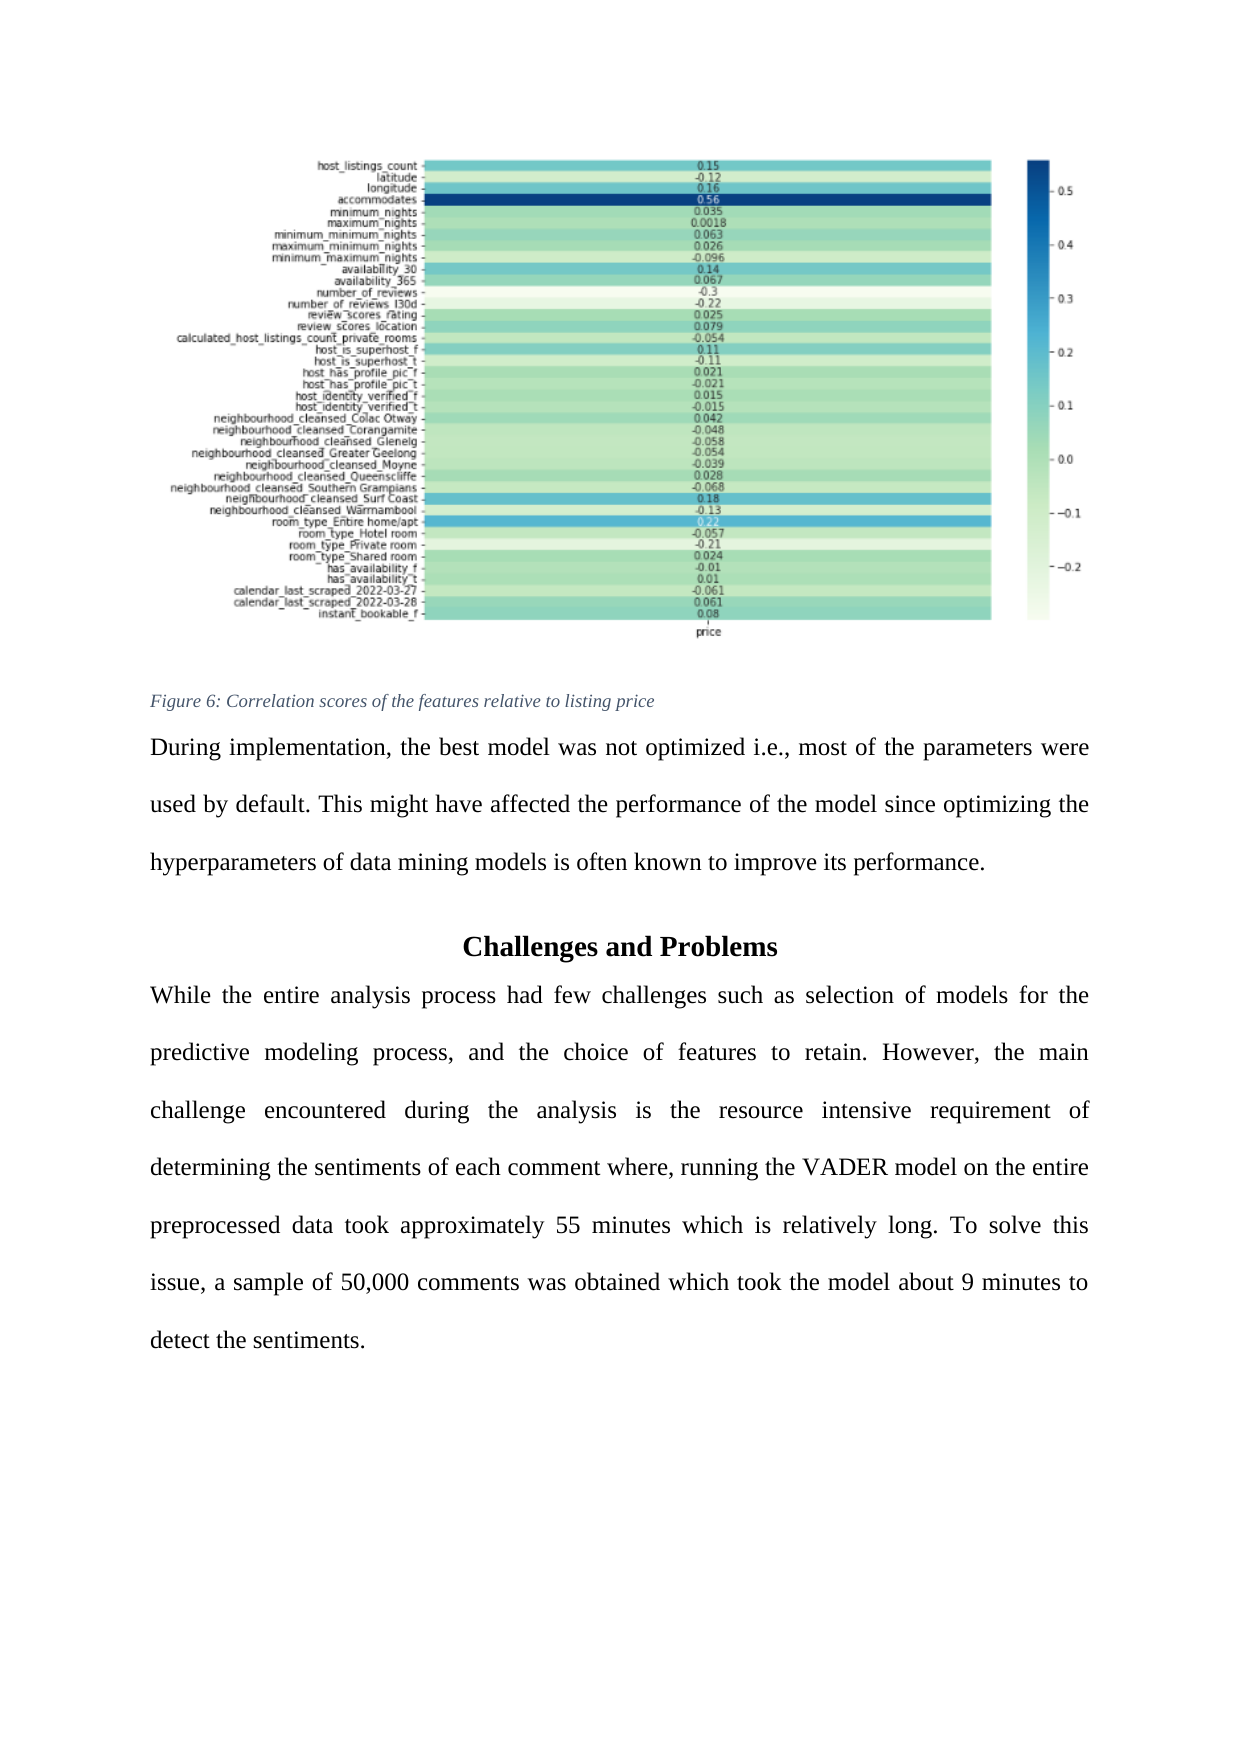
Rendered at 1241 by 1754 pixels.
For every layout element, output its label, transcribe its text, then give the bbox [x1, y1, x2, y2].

subtitle Challenges and Problems [150, 929, 1090, 963]
text During implementation, the best model was not optimized i.e., most of the parameters were used by default. This might have affected the performance of the model since optimizing the hyperparameters of data mining models is often known to improve its performance. [150, 732, 1090, 876]
picture [150, 150, 1091, 640]
text While the entire analysis process had few challenges such as selection of models for the predictive modeling process, and the choice of features to retain. However, the main challenge encountered during the analysis is the resource intensive requirement of determining the sentiments of each comment where, running the VADER model on the entire preprocessed data took approximately 55 minutes which is relatively long. To solve this issue, a sample of 50,000 comments was obtained which took the model about 9 minutes to detect the sentiments. [150, 980, 1090, 1353]
text Figure 6: Correlation scores of the features relative to listing price [150, 689, 1090, 711]
